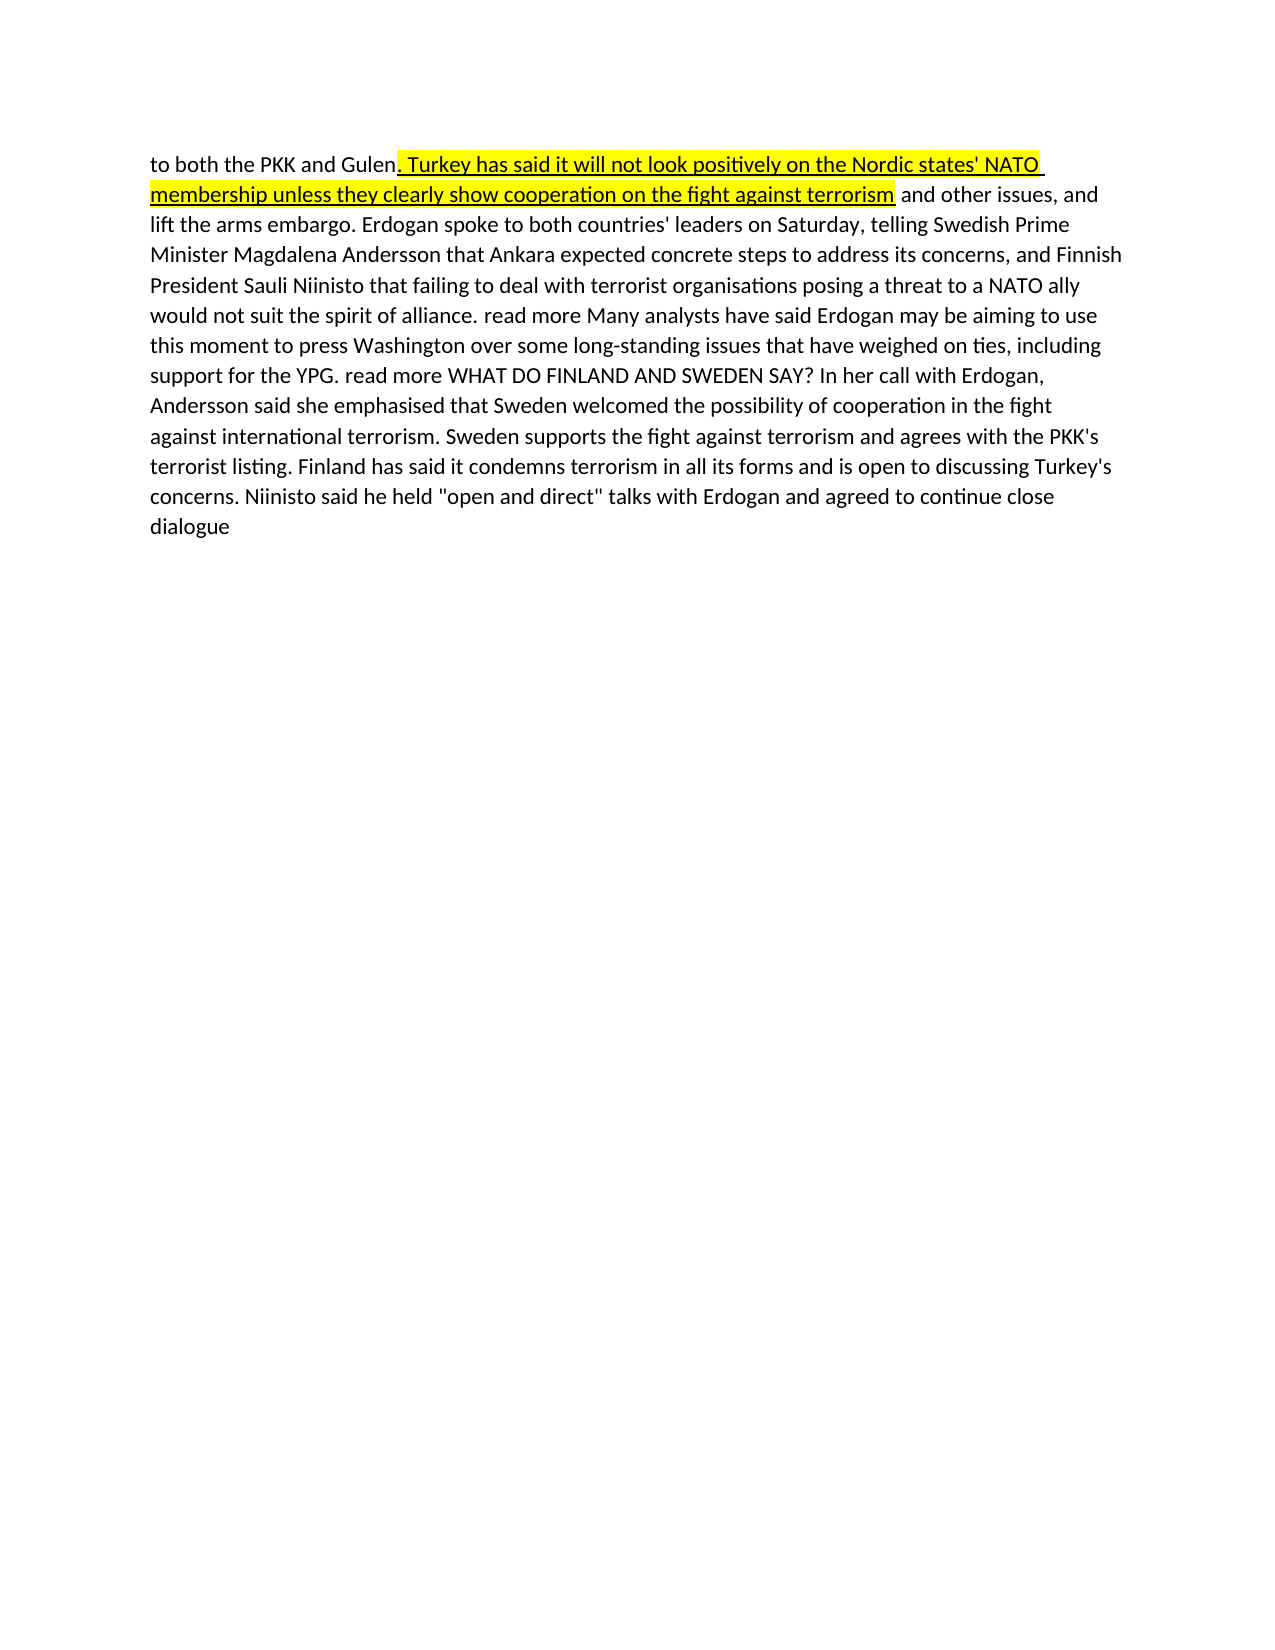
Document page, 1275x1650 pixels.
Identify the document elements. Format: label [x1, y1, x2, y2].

text [150, 150, 1125, 541]
